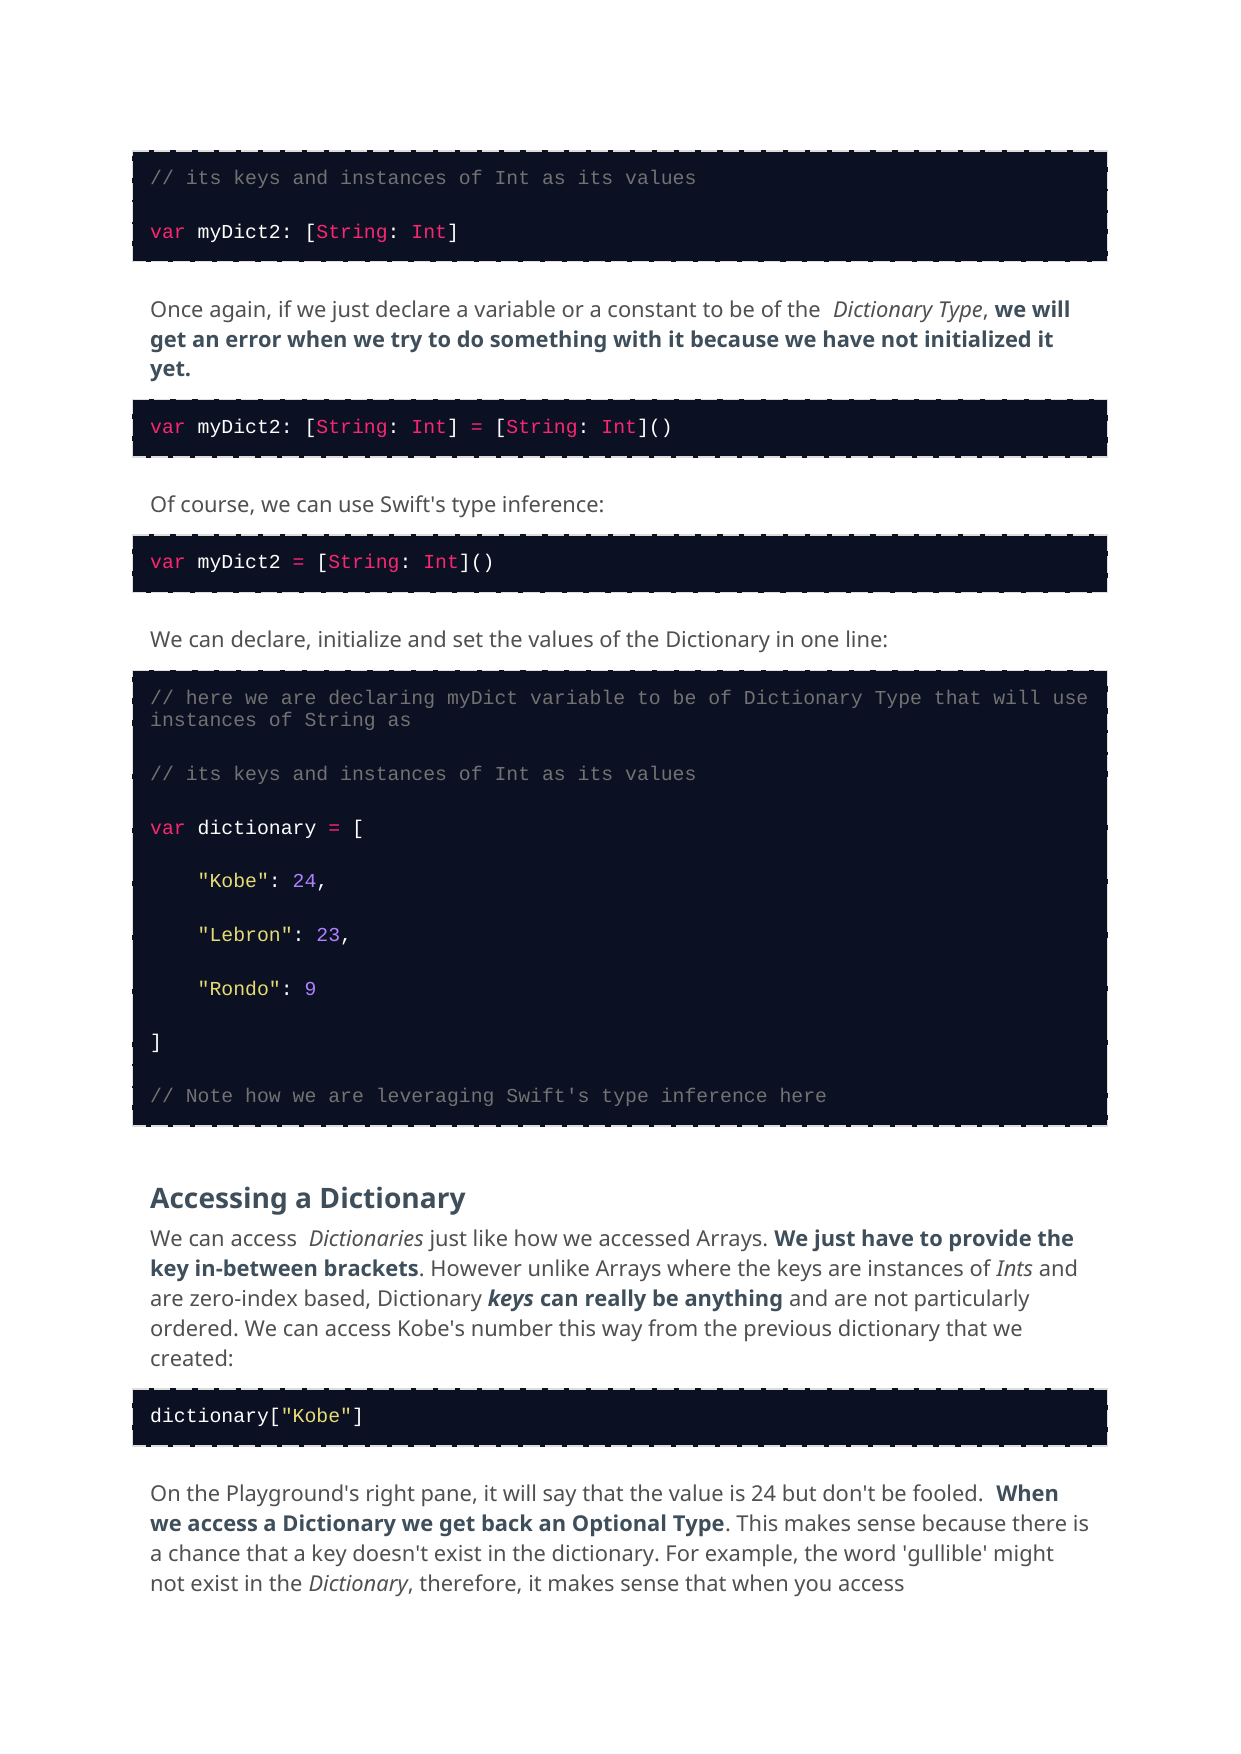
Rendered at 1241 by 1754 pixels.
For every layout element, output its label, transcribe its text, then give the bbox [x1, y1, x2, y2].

text var dictionary = [ [132, 799, 1108, 840]
subtitle Accessing a Dictionary [150, 1158, 1090, 1217]
text // its keys and instances of Int as its values [132, 746, 1108, 786]
text // here we are declaring myDict variable to be of Dictionary Type that will use instances of String as [132, 670, 1108, 733]
text dictionary["Kobe"] [132, 1388, 1108, 1447]
text ] [132, 1014, 1108, 1055]
text "Kobe": 24, [132, 853, 1108, 894]
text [150, 1478, 1090, 1597]
text We can access Dictionaries just like how we accessed Arrays. We just have to provide the key in-between brackets. However unlike Arrays where the keys are instances of Ints and are zero-index based, Dictionary keys can really be anything and are not particularly ordered. We can access Kobe's number this way from the previous dictionary that we created: [150, 1223, 1090, 1372]
text var myDict2: [String: Int] [132, 204, 1108, 262]
text // its keys and instances of Int as its values [132, 150, 1108, 191]
text Of course, we can use Swift's type inference: [150, 489, 1090, 519]
text // Note how we are leveraging Swift's type inference here [132, 1068, 1108, 1127]
text "Lebron": 23, [132, 907, 1108, 947]
text "Rondo": 9 [132, 960, 1108, 1001]
text var myDict2 = [String: Int]() [132, 534, 1108, 593]
text Once again, if we just declare a variable or a constant to be of the Dictionary Type, we will get an error when we try to do something with it because we have not initialized it yet. [150, 294, 1090, 383]
text var myDict2: [String: Int] = [String: Int]() [132, 399, 1108, 458]
text We can declare, initialize and set the values of the Dictionary in one line: [150, 624, 1090, 654]
